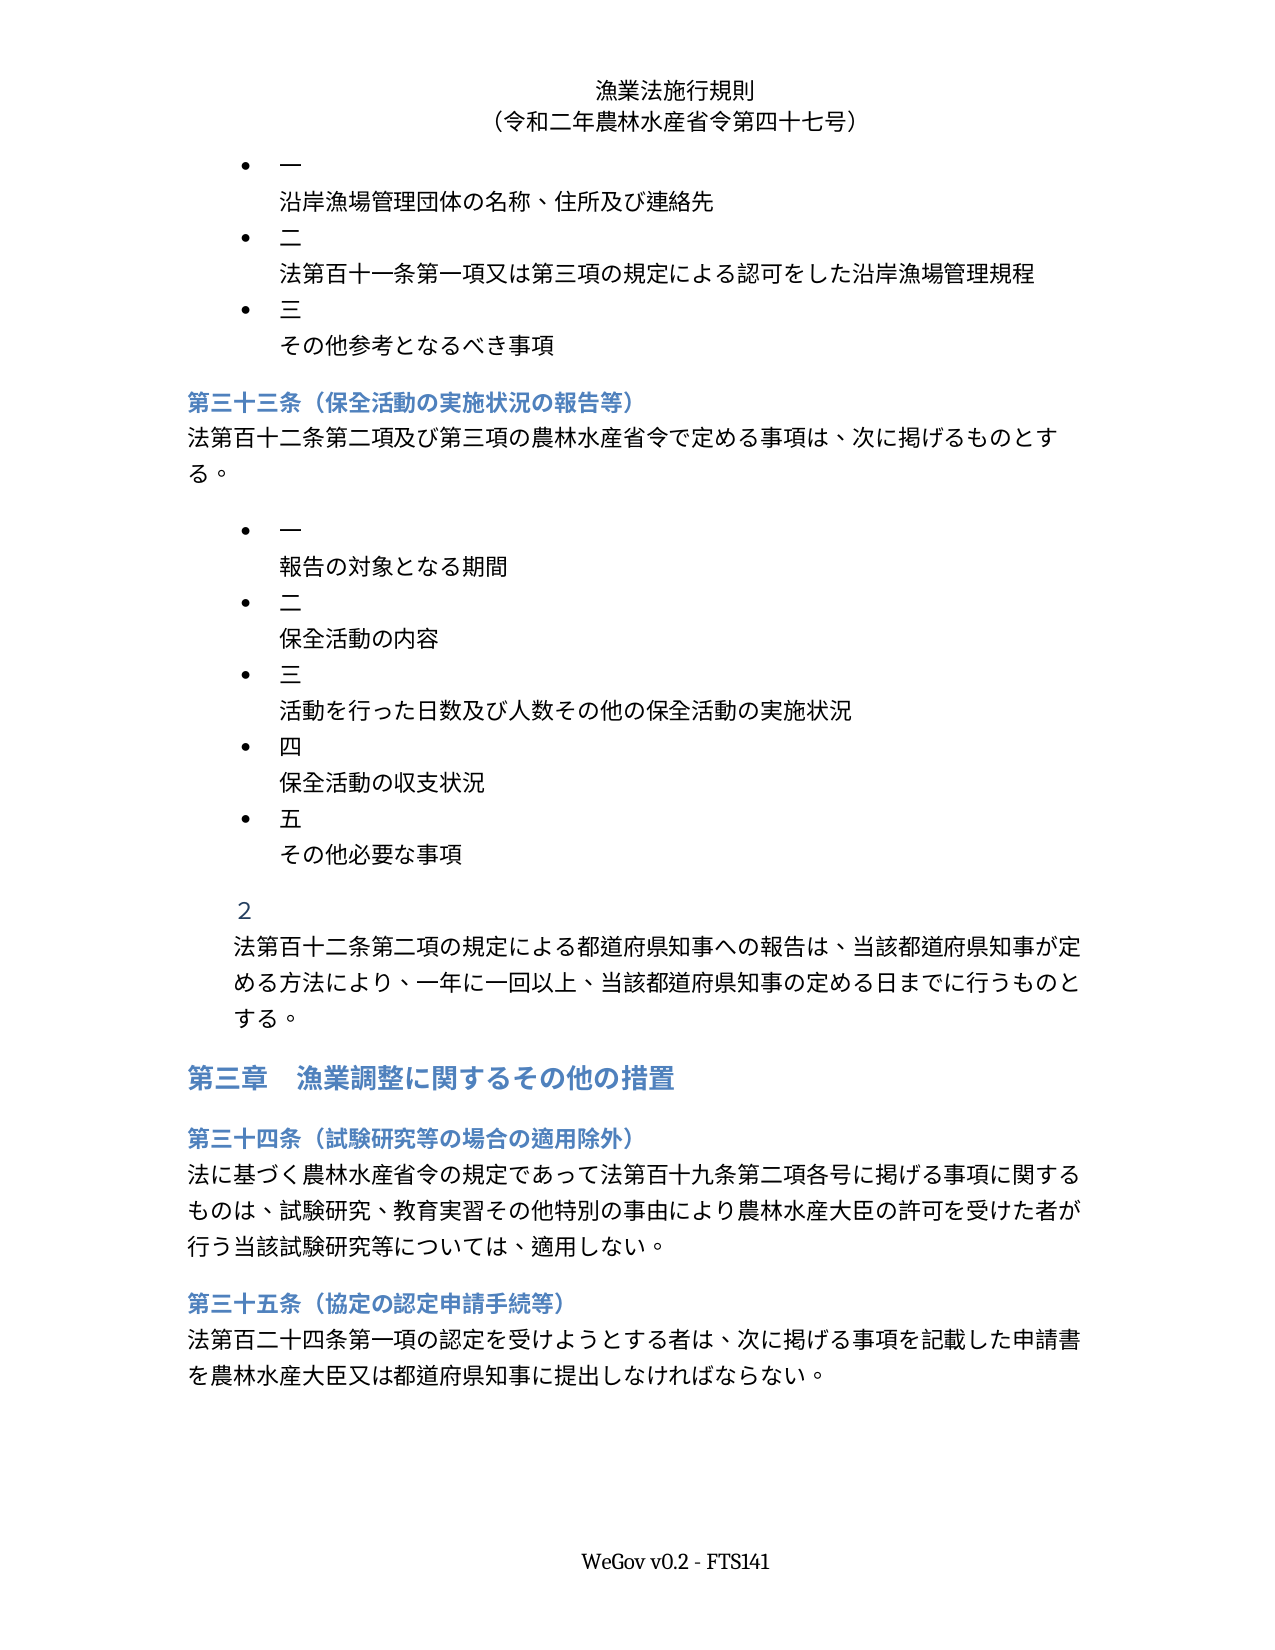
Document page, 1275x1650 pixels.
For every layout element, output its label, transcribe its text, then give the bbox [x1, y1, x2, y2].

list 五 その他必要な事項 [242, 803, 1087, 870]
subtitle 第三章 漁業調整に関するその他の措置 [187, 1060, 1087, 1097]
subtitle ２ [233, 895, 1087, 927]
list 三 その他参考となるべき事項 [242, 294, 1087, 361]
subtitle 第三十四条（試験研究等の場合の適用除外） [187, 1123, 1087, 1154]
list 一 沿岸漁場管理団体の名称、住所及び連絡先 [242, 150, 1087, 217]
text 法に基づく農林水産省令の規定であって法第百十九条第二項各号に掲げる事項に関するものは、試験研究、教育実習その他特別の事由により農林水産大臣の許可を受けた者が行う当該試験研究等については、適用しない。 [187, 1159, 1087, 1262]
list 二 法第百十一条第一項又は第三項の規定による認可をした沿岸漁場管理規程 [242, 222, 1087, 289]
list 三 活動を行った日数及び人数その他の保全活動の実施状況 [242, 659, 1087, 726]
subtitle 第三十三条（保全活動の実施状況の報告等） [187, 386, 1087, 418]
list 四 保全活動の収支状況 [242, 731, 1087, 798]
list 一 報告の対象となる期間 [242, 515, 1087, 582]
text 法第百十二条第二項の規定による都道府県知事への報告は、当該都道府県知事が定める方法により、一年に一回以上、当該都道府県知事の定める日までに行うものとする。 [233, 931, 1087, 1034]
list 二 保全活動の内容 [242, 587, 1087, 654]
subtitle 第三十五条（協定の認定申請手続等） [187, 1288, 1087, 1319]
text 法第百二十四条第一項の認定を受けようとする者は、次に掲げる事項を記載した申請書を農林水産大臣又は都道府県知事に提出しなければならない。 [187, 1324, 1087, 1391]
text 法第百十二条第二項及び第三項の農林水産省令で定める事項は、次に掲げるものとする。 [187, 422, 1087, 489]
